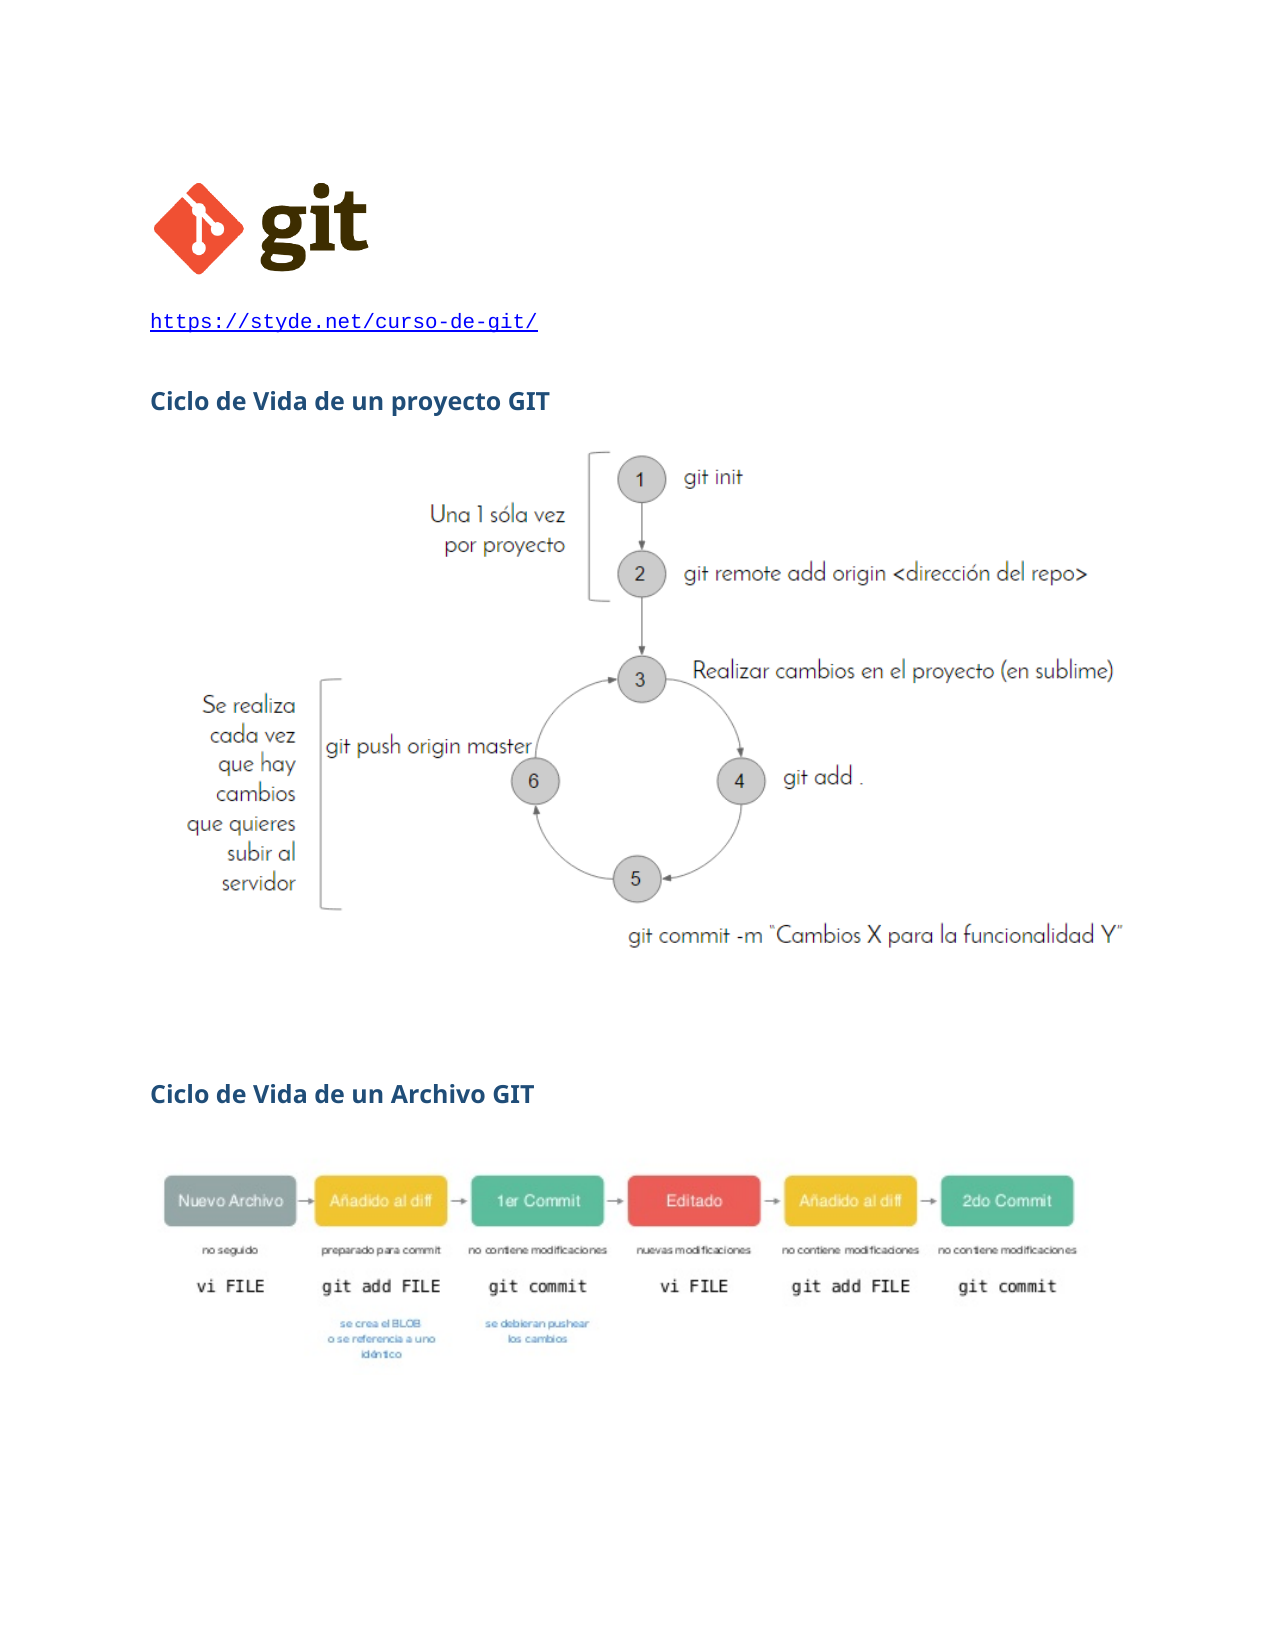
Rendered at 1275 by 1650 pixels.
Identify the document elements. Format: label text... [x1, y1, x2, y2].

picture [150, 175, 371, 283]
subtitle https://styde.net/curso-de-git/ [150, 311, 1125, 334]
picture [134, 1126, 1110, 1375]
subtitle Ciclo de Vida de un proyecto GIT [150, 383, 1125, 417]
picture [154, 421, 1130, 962]
subtitle Ciclo de Vida de un Archivo GIT [150, 1076, 1125, 1110]
